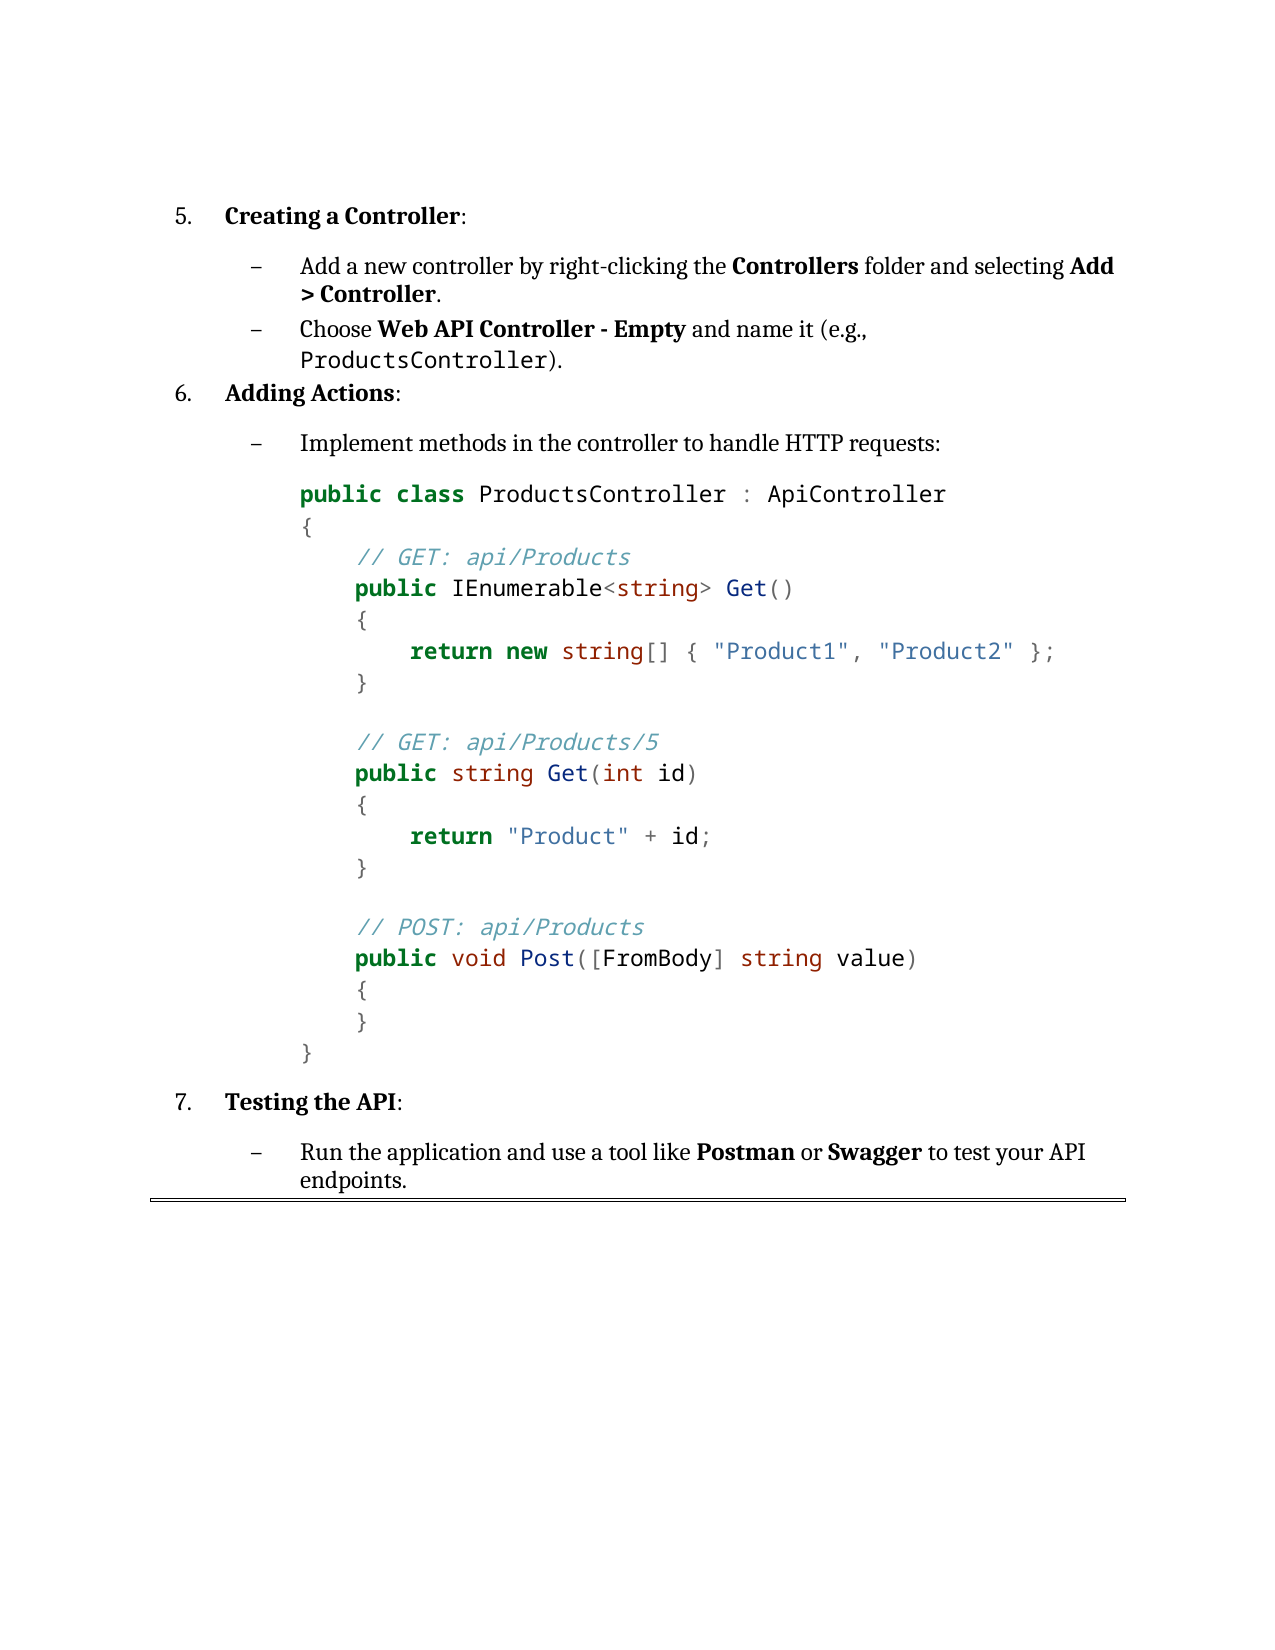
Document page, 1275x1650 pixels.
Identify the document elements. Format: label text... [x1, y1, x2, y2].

list Creating a Controller: [175, 202, 1125, 231]
list Add a new controller by right-clicking the Controllers folder and selecting Add > Controller. [250, 252, 1125, 309]
list Adding Actions: [175, 379, 1125, 408]
list public class ProductsController : ApiController { // GET: api/Products public IEnumerable<string> Get() { return new string[] { "Product1", "Product2" }; } // GET: api/Products/5 public string Get(int id) { return "Product" + id; } // POST: api/Products public void Post([FromBody] string value) { } } [250, 478, 1125, 1067]
list Testing the API: [175, 1088, 1125, 1117]
list Run the application and use a tool like Postman or Swagger to test your API endpoints. [250, 1137, 1125, 1195]
list Choose Web API Controller - Empty and name it (e.g., ProductsController). [250, 313, 1125, 375]
list Implement methods in the controller to handle HTTP requests: [250, 429, 1125, 457]
